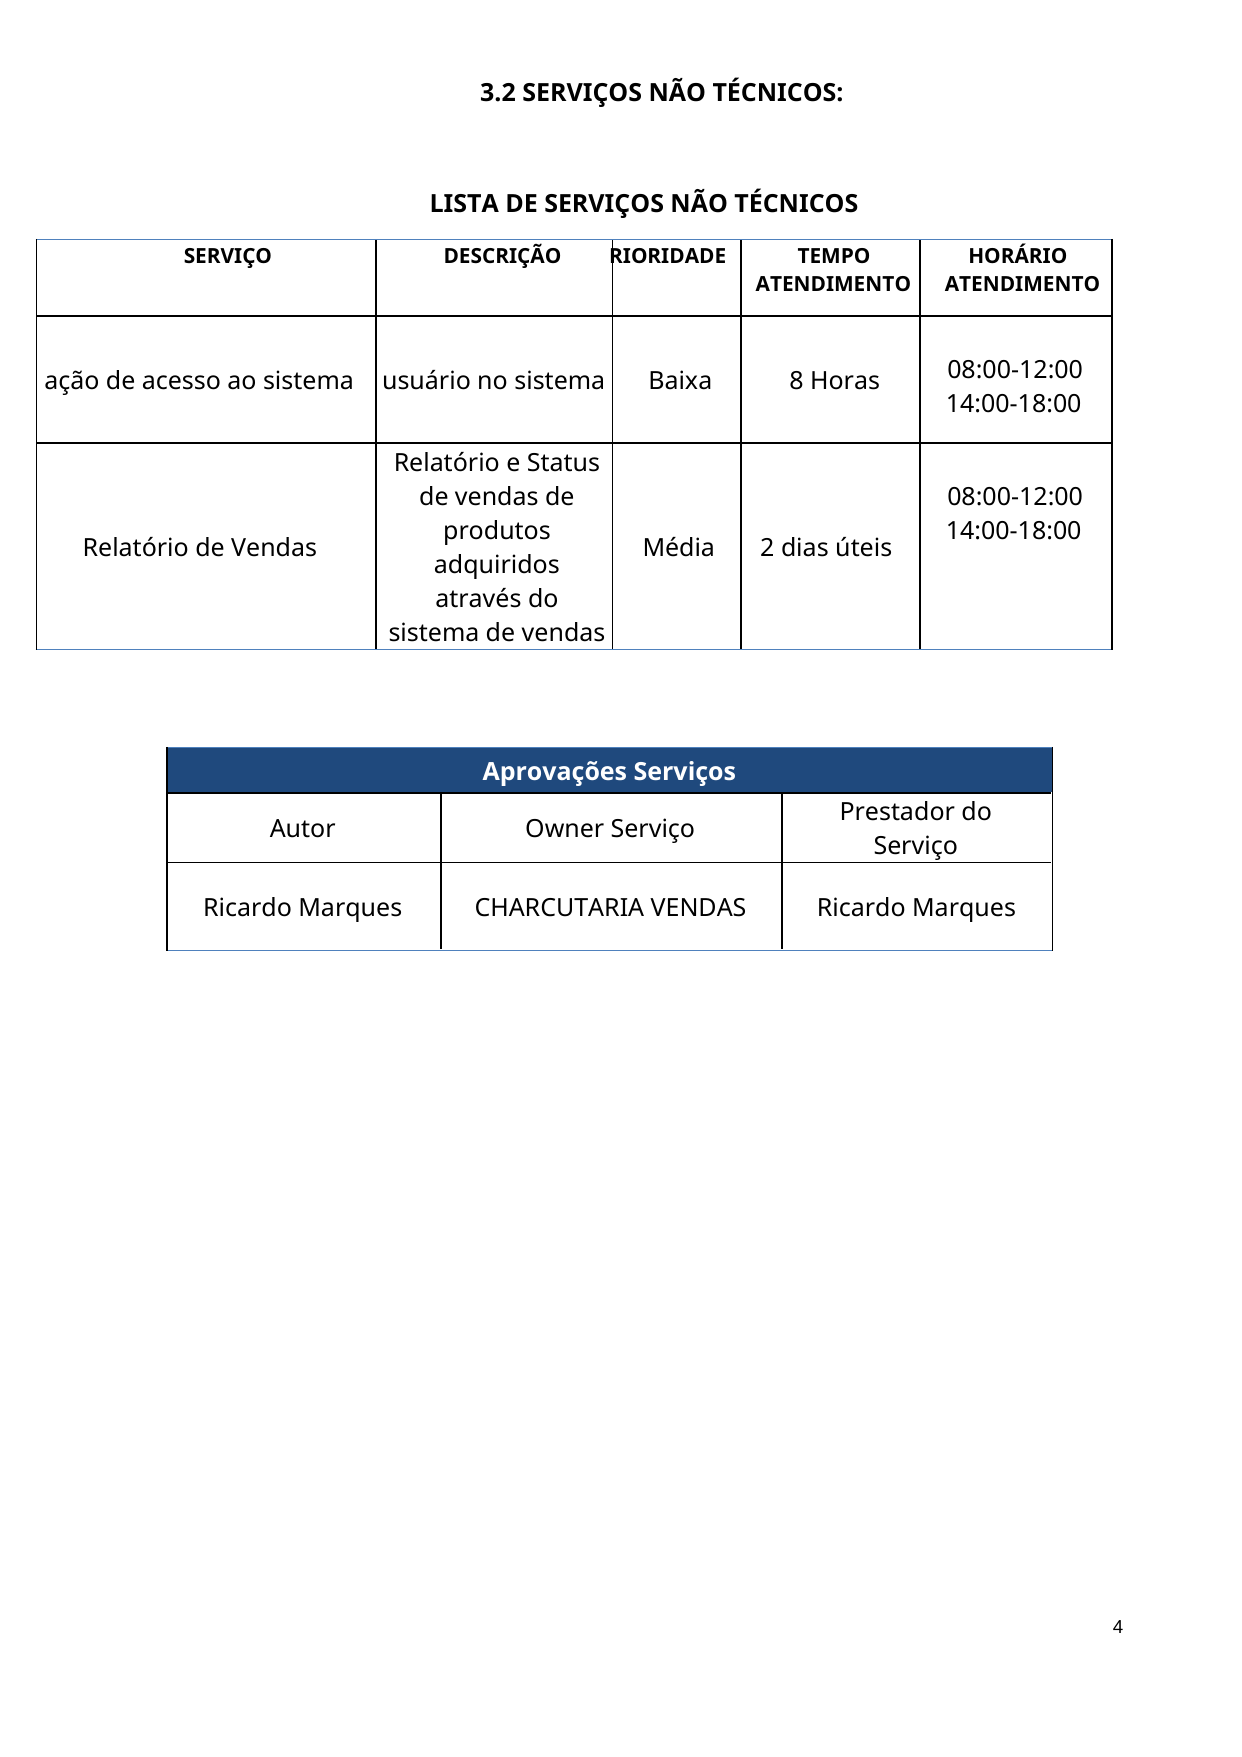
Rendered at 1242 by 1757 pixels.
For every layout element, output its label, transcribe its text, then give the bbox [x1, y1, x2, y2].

table_header Aprovações Serviços [441, 748, 782, 792]
table_header SERVIÇO [37, 240, 375, 315]
table_header [782, 748, 1052, 792]
table_cell Ricardo Marques [783, 862, 1052, 949]
table_cell Prestador do Serviço [783, 792, 1052, 862]
table_cell 08:00-12:00 14:00-18:00 [921, 317, 1111, 442]
table_header HORÁRIO ATENDIMENTO [921, 240, 1111, 315]
table_header [168, 748, 441, 792]
table_header RIORIDADE [613, 240, 740, 315]
table_cell Owner Serviço [442, 794, 781, 862]
table_cell Relatório de Vendas [37, 444, 375, 648]
table_cell Autor [168, 794, 440, 862]
text 3.2 SERVIÇOS NÃO TÉCNICOS: [205, 75, 1118, 109]
table_cell Média [613, 444, 740, 648]
table_cell CHARCUTARIA VENDAS [442, 863, 781, 949]
table_cell ação de acesso ao sistema [37, 317, 375, 442]
text LISTA DE SERVIÇOS NÃO TÉCNICOS [169, 185, 1118, 219]
table_header DESCRIÇÃO [377, 240, 612, 315]
table_cell 08:00-12:00 14:00-18:00 [921, 444, 1111, 648]
table_cell Relatório e Status de vendas de produtos adquiridos através do sistema de vendas [377, 444, 612, 648]
table_cell 2 dias úteis [742, 444, 919, 648]
table_header TEMPO ATENDIMENTO [742, 240, 919, 315]
table_cell Ricardo Marques [168, 863, 440, 949]
table_cell usuário no sistema [377, 317, 612, 442]
table_cell Baixa [613, 317, 740, 442]
table_cell 8 Horas [742, 317, 919, 442]
